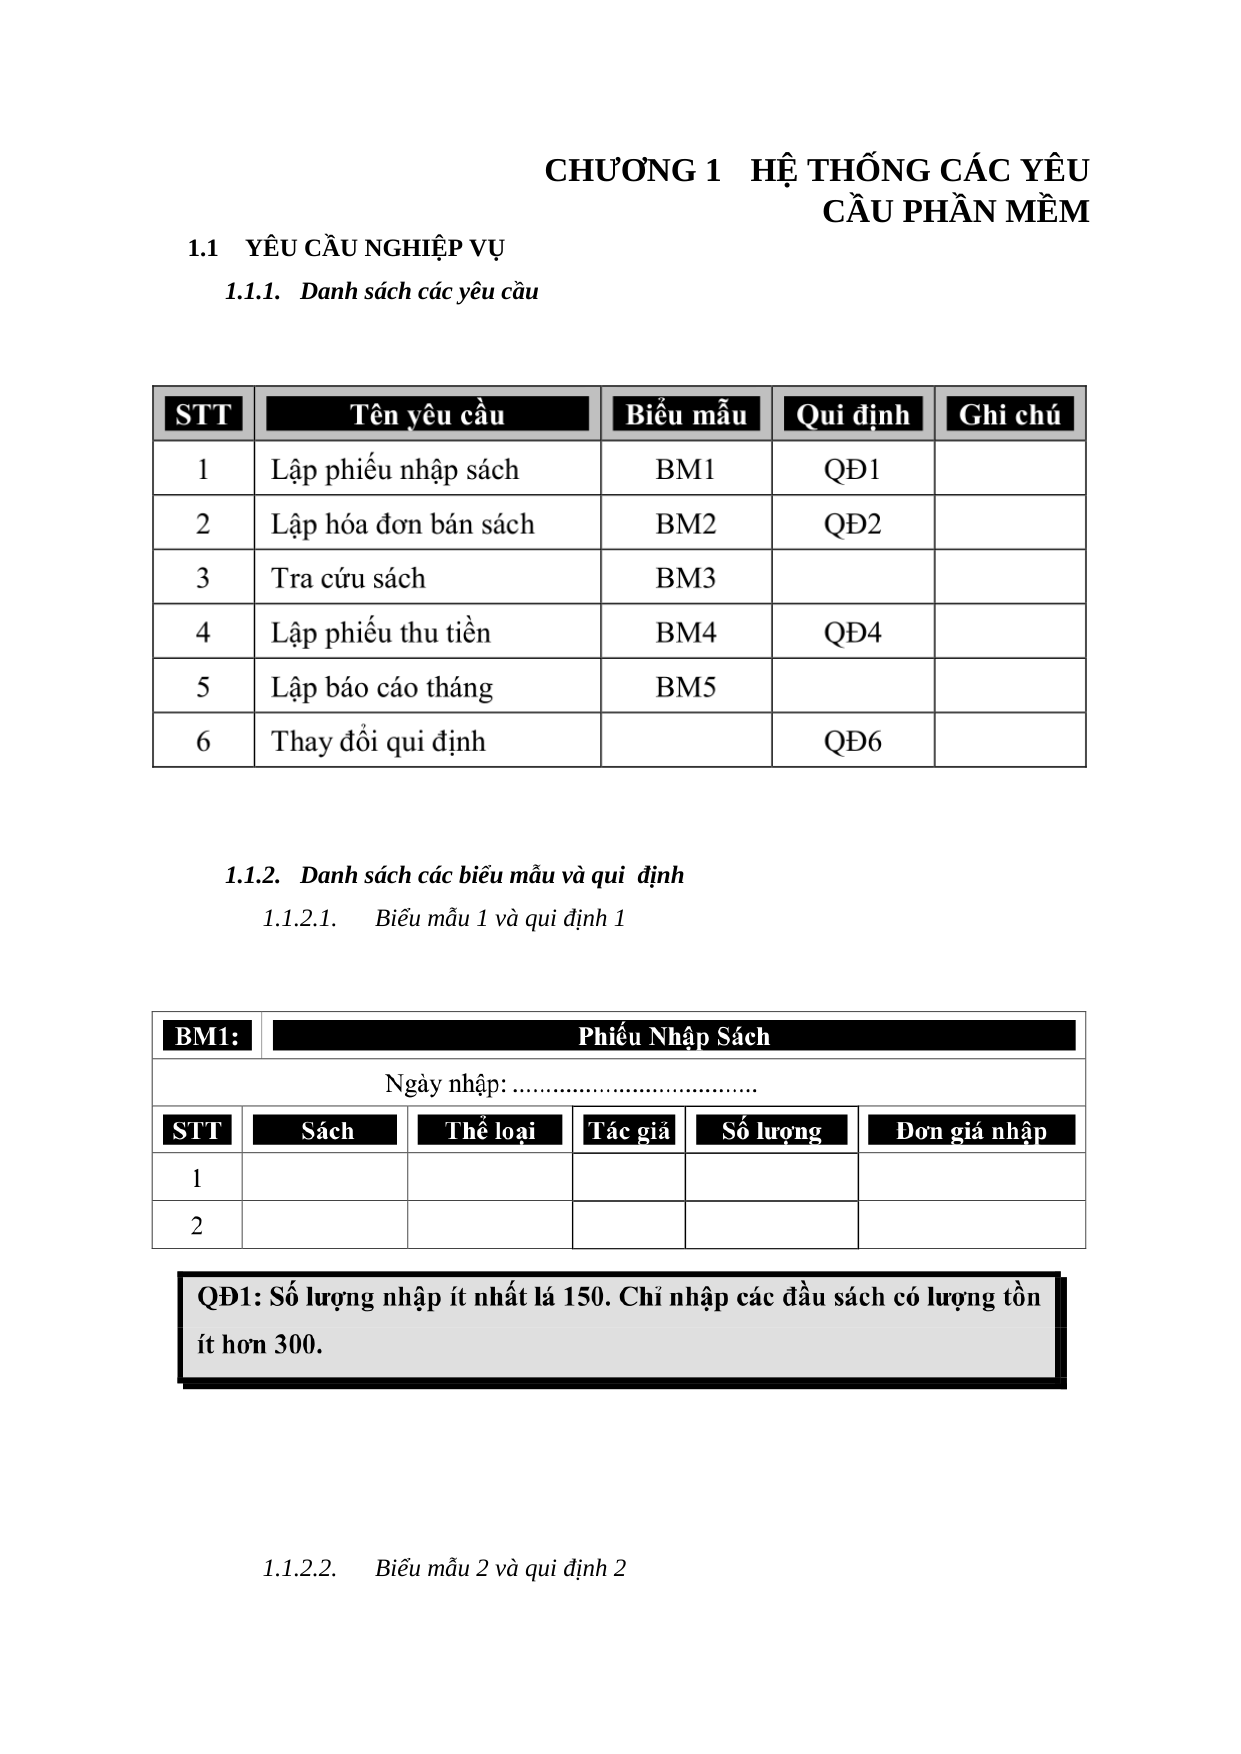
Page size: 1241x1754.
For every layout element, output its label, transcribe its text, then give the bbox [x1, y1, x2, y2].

list Danh sách các biểu mẫu và qui định [225, 860, 1090, 888]
list Biểu mẫu 1 và qui định 1 [262, 903, 1090, 932]
picture [151, 383, 1089, 769]
list Biểu mẫu 2 và qui định 2 [262, 1553, 1090, 1582]
list YÊU CẦU NGHIỆP VỤ [187, 233, 1090, 261]
subtitle CHƯƠNG 1 HỆ THỐNG CÁC YÊU CẦU PHẦN MỀM [544, 150, 1090, 230]
picture [150, 1010, 1090, 1391]
list Danh sách các yêu cầu [225, 276, 1090, 304]
